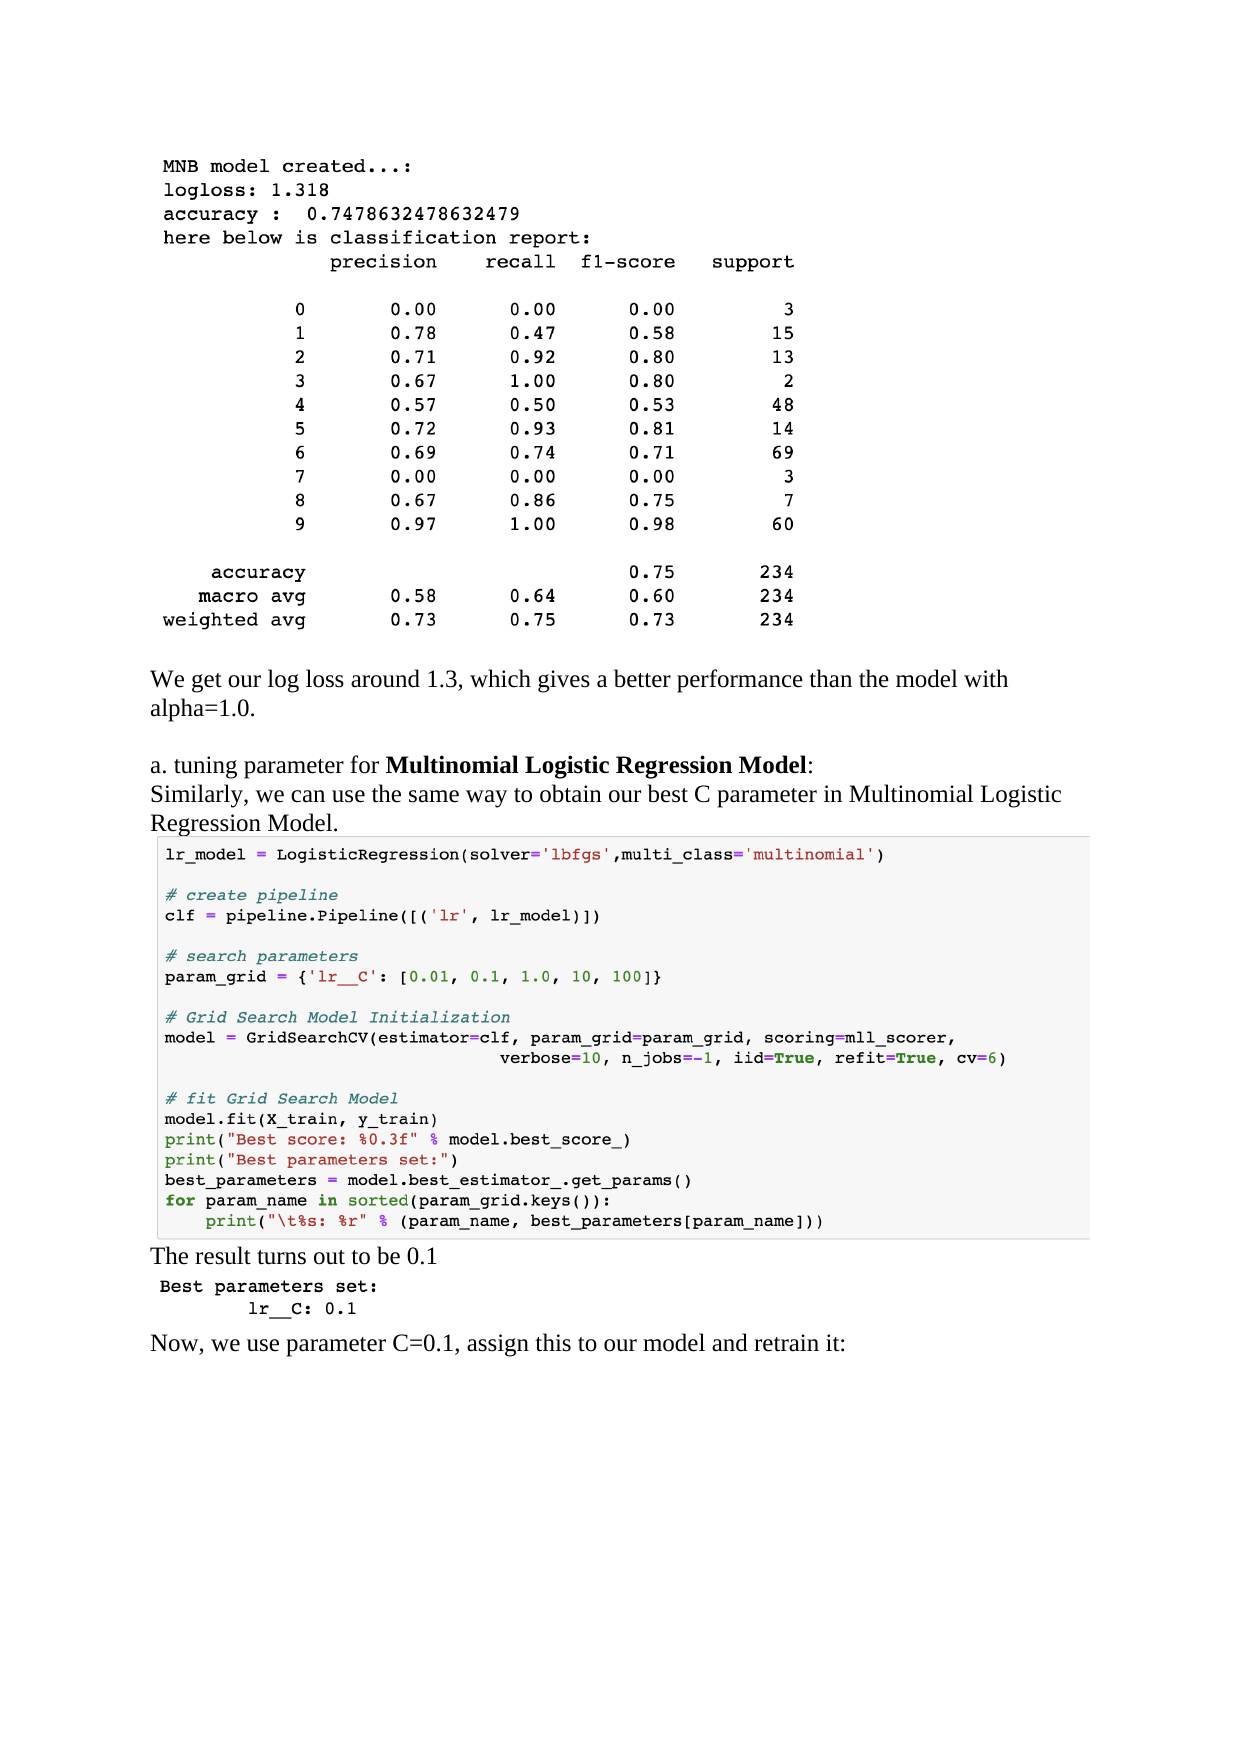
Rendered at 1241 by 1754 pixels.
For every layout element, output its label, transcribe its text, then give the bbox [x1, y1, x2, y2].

text We get our log loss around 1.3, which gives a better performance than the model with alpha=1.0. [150, 664, 1090, 722]
picture [150, 1270, 1090, 1329]
text The result turns out to be 0.1 [150, 1242, 1090, 1270]
text Similarly, we can use the same way to obtain our best C parameter in Multinomial Logistic Regression Model. [150, 779, 1090, 836]
picture [150, 150, 1090, 664]
text Now, we use parameter C=0.1, assign this to our model and retrain it: [150, 1329, 1090, 1357]
picture [150, 836, 1090, 1242]
text a. tuning parameter for Multinomial Logistic Regression Model: [150, 750, 1090, 779]
